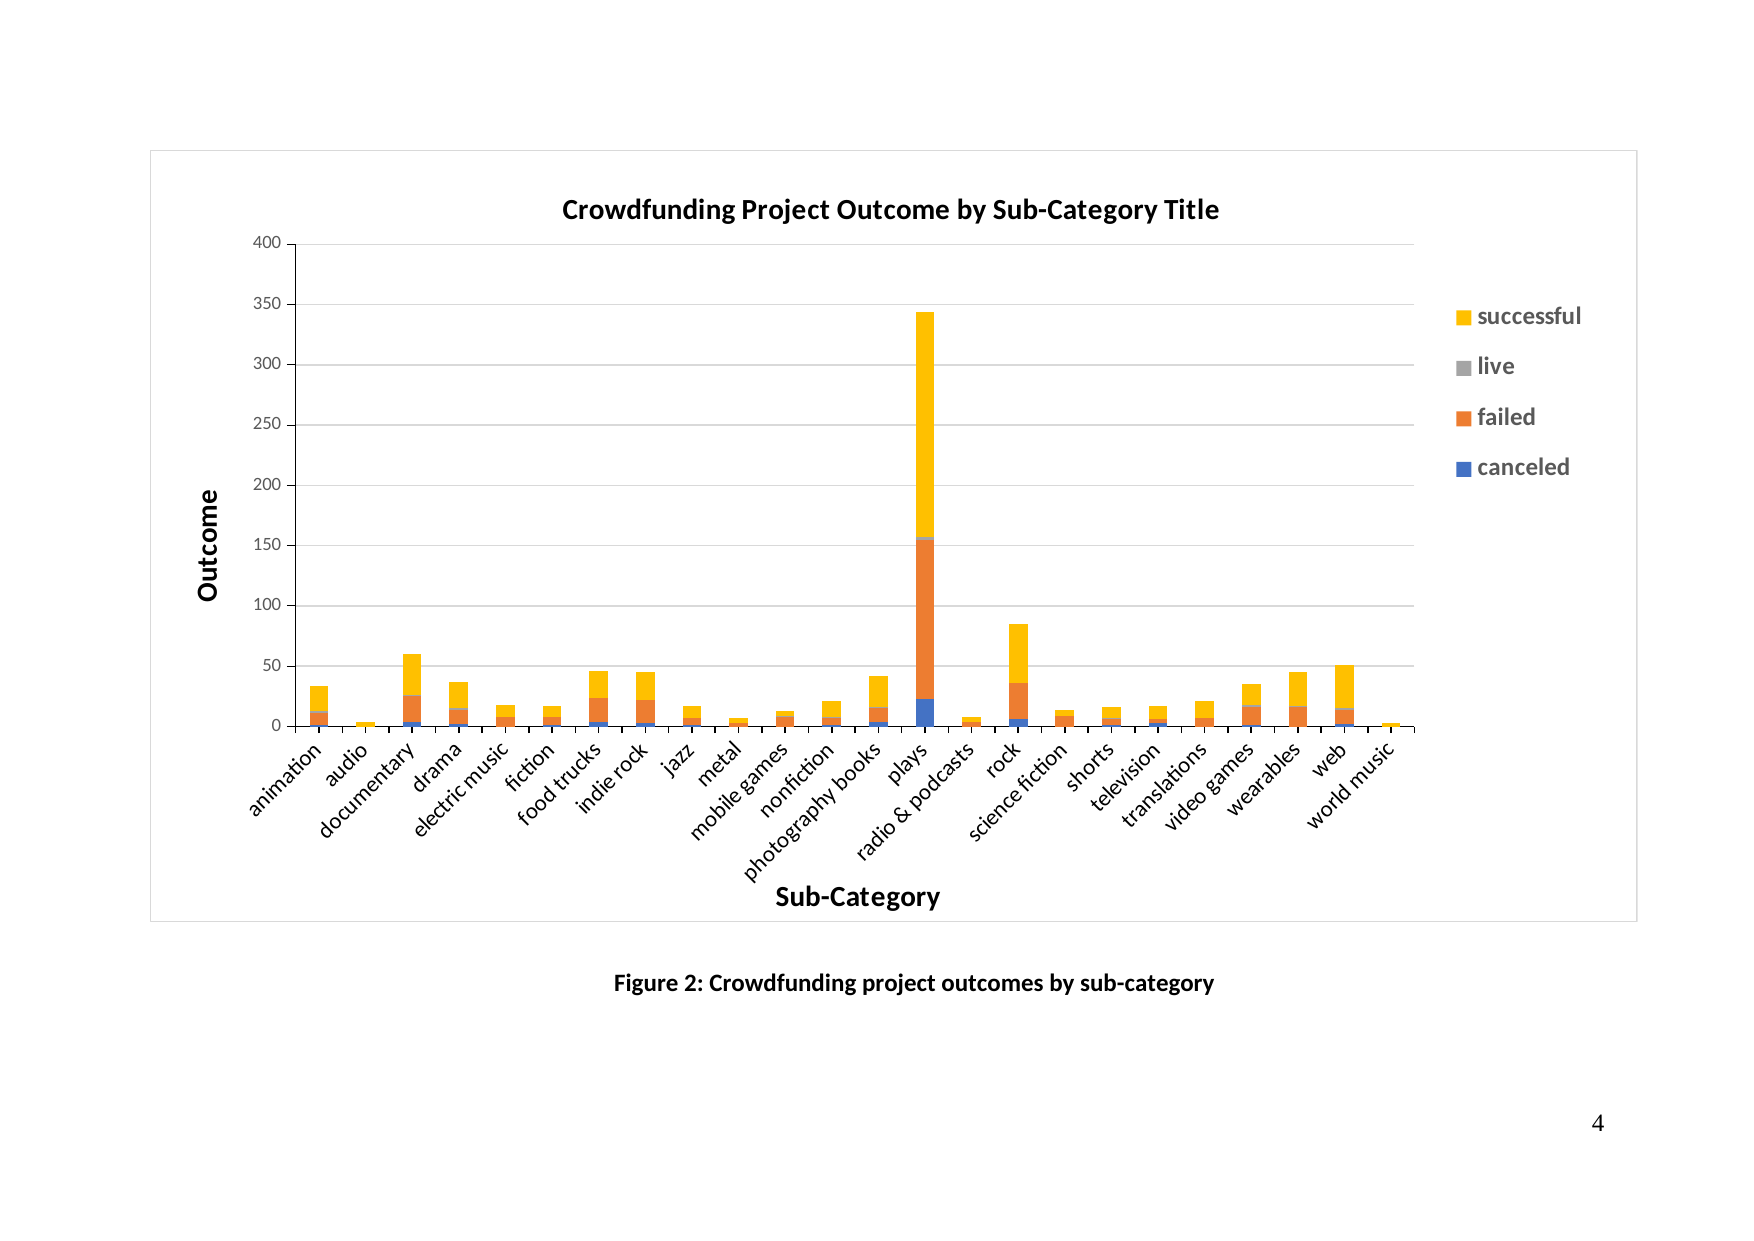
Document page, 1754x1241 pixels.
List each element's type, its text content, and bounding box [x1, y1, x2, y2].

text Figure 2: Crowdfunding project outcomes by sub-category [225, 967, 1604, 998]
